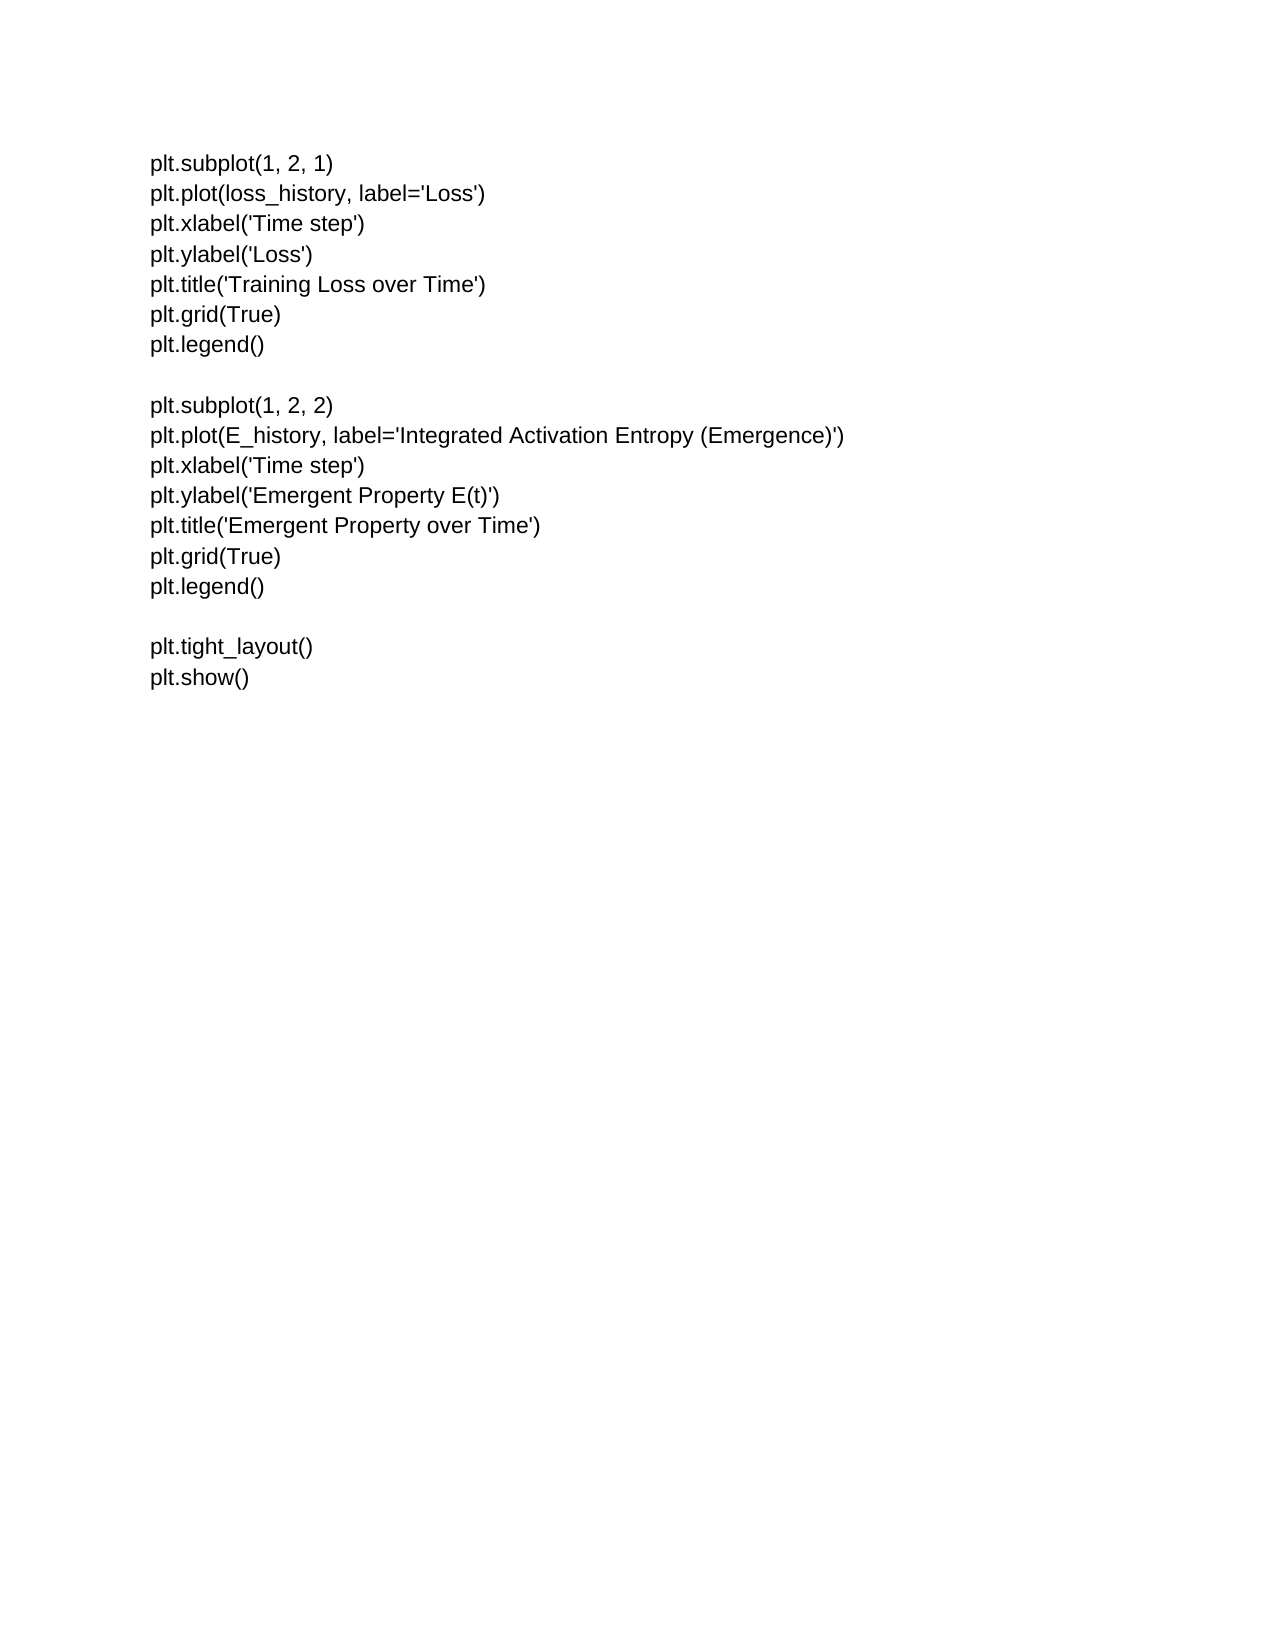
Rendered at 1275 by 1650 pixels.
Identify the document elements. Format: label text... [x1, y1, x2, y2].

text plt.ylabel('Emergent Property E(t)') [150, 482, 1125, 509]
text plt.grid(True) [150, 543, 1125, 569]
text plt.legend() [150, 331, 1125, 358]
text plt.subplot(1, 2, 1) [150, 150, 1125, 176]
text plt.title('Emergent Property over Time') [150, 512, 1125, 539]
text plt.title('Training Loss over Time') [150, 271, 1125, 297]
text plt.plot(loss_history, label='Loss') [150, 180, 1125, 207]
text plt.xlabel('Time step') [150, 210, 1125, 237]
text plt.show() [150, 663, 1125, 690]
text plt.plot(E_history, label='Integrated Activation Entropy (Emergence)') [150, 422, 1125, 448]
text plt.legend() [150, 573, 1125, 599]
text plt.ylabel('Loss') [150, 241, 1125, 267]
text plt.xlabel('Time step') [150, 452, 1125, 478]
text plt.subplot(1, 2, 2) [150, 392, 1125, 418]
text plt.grid(True) [150, 301, 1125, 327]
text plt.tight_layout() [150, 633, 1125, 660]
